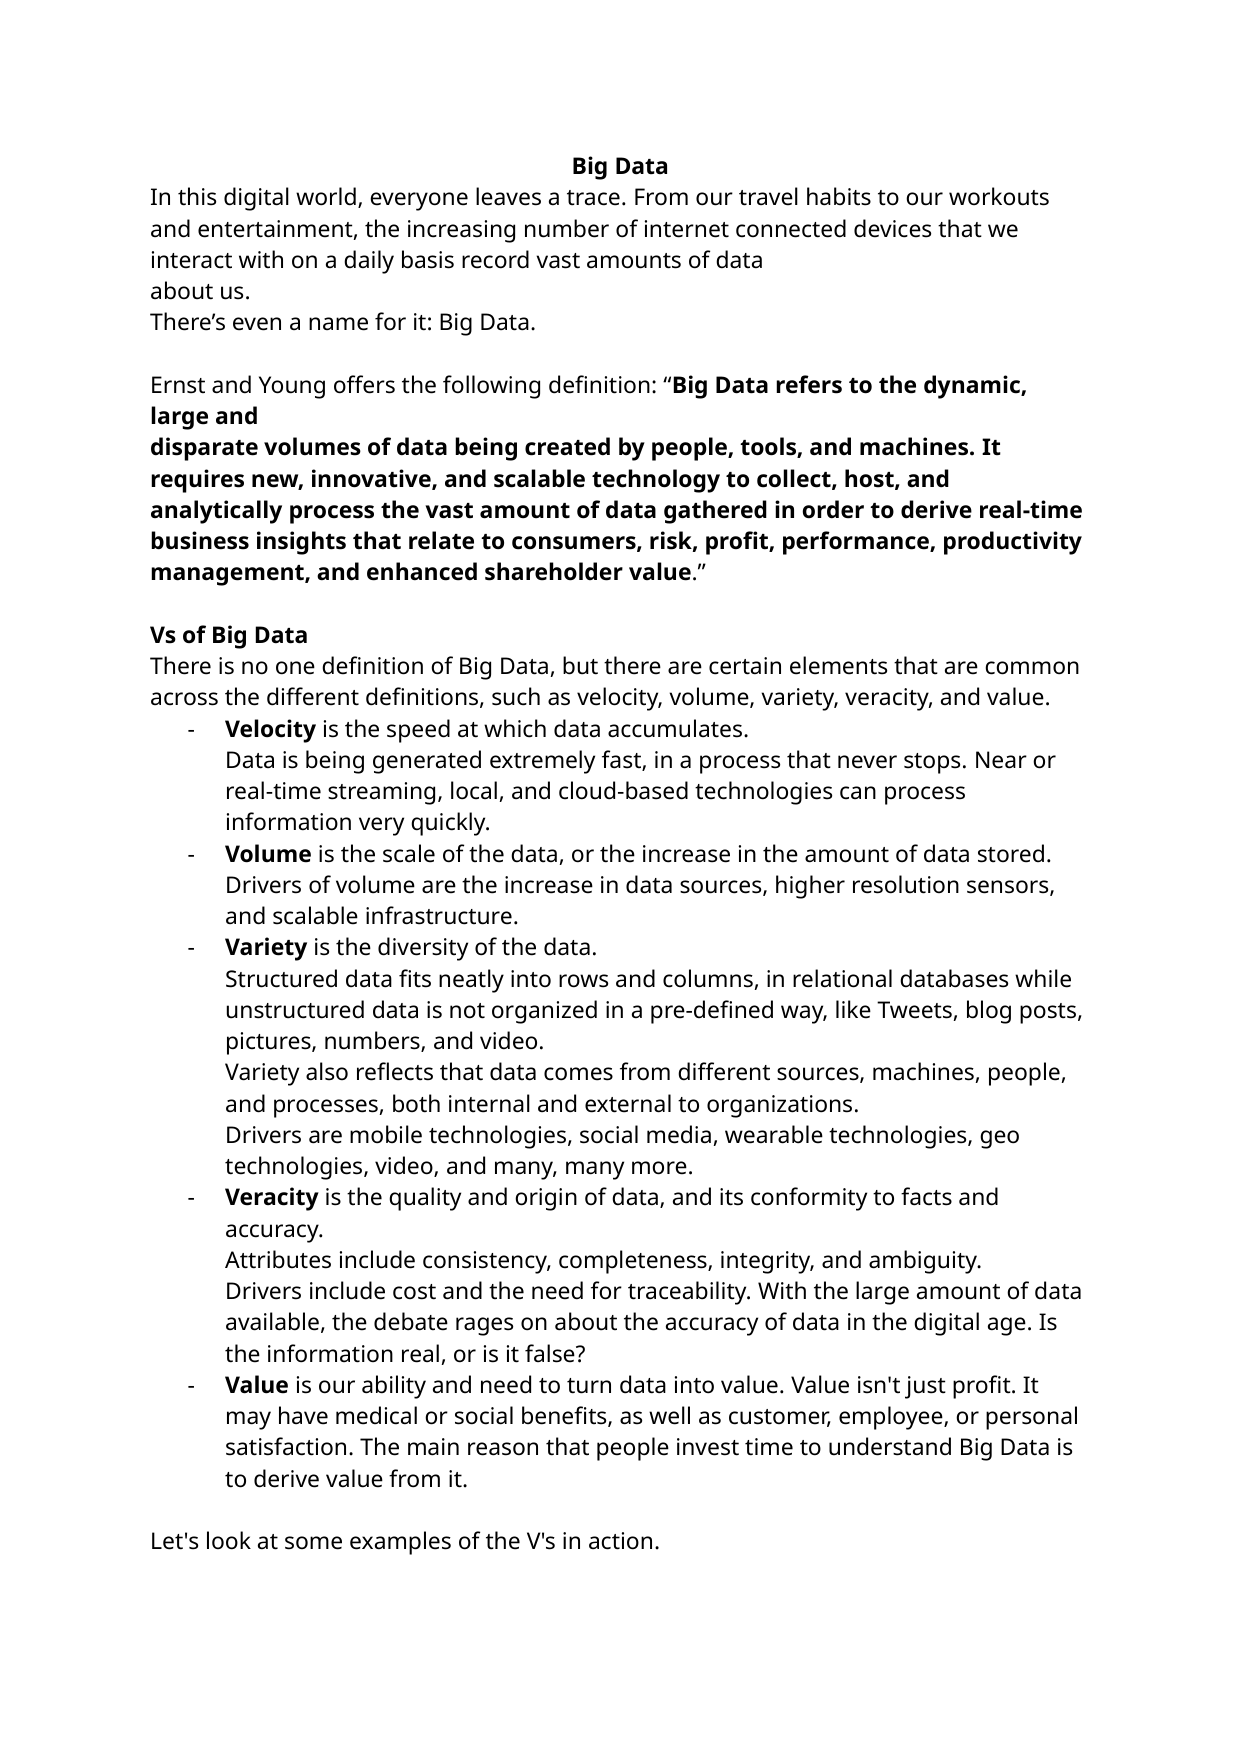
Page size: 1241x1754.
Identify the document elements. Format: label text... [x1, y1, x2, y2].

text Big Data [150, 150, 1090, 181]
text Drivers are mobile technologies, social media, wearable technologies, geo technologies, video, and many, many more. [225, 1119, 1090, 1181]
text disparate volumes of data being created by people, tools, and machines. It requires new, innovative, and scalable technology to collect, host, and analytically process the vast amount of data gathered in order to derive real-time business insights that relate to consumers, risk, profit, performance, productivity management, and enhanced shareholder value.” [150, 431, 1090, 587]
list Veracity is the quality and origin of data, and its conformity to facts and accuracy. [187, 1181, 1090, 1244]
text Ernst and Young offers the following definition: “Big Data refers to the dynamic, large and [150, 369, 1090, 431]
text Attributes include consistency, completeness, integrity, and ambiguity. [225, 1244, 1090, 1275]
text Data is being generated extremely fast, in a process that never stops. Near or real-time streaming, local, and cloud-based technologies can process information very quickly. [225, 744, 1090, 837]
text across the different definitions, such as velocity, volume, variety, veracity, and value. [150, 681, 1090, 712]
text Vs of Big Data [150, 619, 1090, 650]
text In this digital world, everyone leaves a trace. From our travel habits to our workouts and entertainment, the increasing number of internet connected devices that we interact with on a daily basis record vast amounts of data [150, 181, 1090, 275]
list Variety is the diversity of the data. [187, 931, 1090, 962]
text Drivers include cost and the need for traceability. With the large amount of data available, the debate rages on about the accuracy of data in the digital age. Is the information real, or is it false? [225, 1275, 1090, 1369]
text There’s even a name for it: Big Data. [150, 306, 1090, 337]
text There is no one definition of Big Data, but there are certain elements that are common [150, 650, 1090, 681]
text Drivers of volume are the increase in data sources, higher resolution sensors, and scalable infrastructure. [225, 869, 1090, 931]
text Variety also reflects that data comes from different sources, machines, people, and processes, both internal and external to organizations. [225, 1056, 1090, 1119]
text Let's look at some examples of the V's in action. [150, 1525, 1090, 1556]
list Volume is the scale of the data, or the increase in the amount of data stored. [187, 837, 1090, 869]
list Value is our ability and need to turn data into value. Value isn't just profit. It may have medical or social benefits, as well as customer, employee, or personal satisfaction. The main reason that people invest time to understand Big Data is to derive value from it. [187, 1369, 1090, 1494]
list Velocity is the speed at which data accumulates. [187, 712, 1090, 744]
text Structured data fits neatly into rows and columns, in relational databases while unstructured data is not organized in a pre-defined way, like Tweets, blog posts, pictures, numbers, and video. [225, 962, 1090, 1056]
text about us. [150, 275, 1090, 306]
